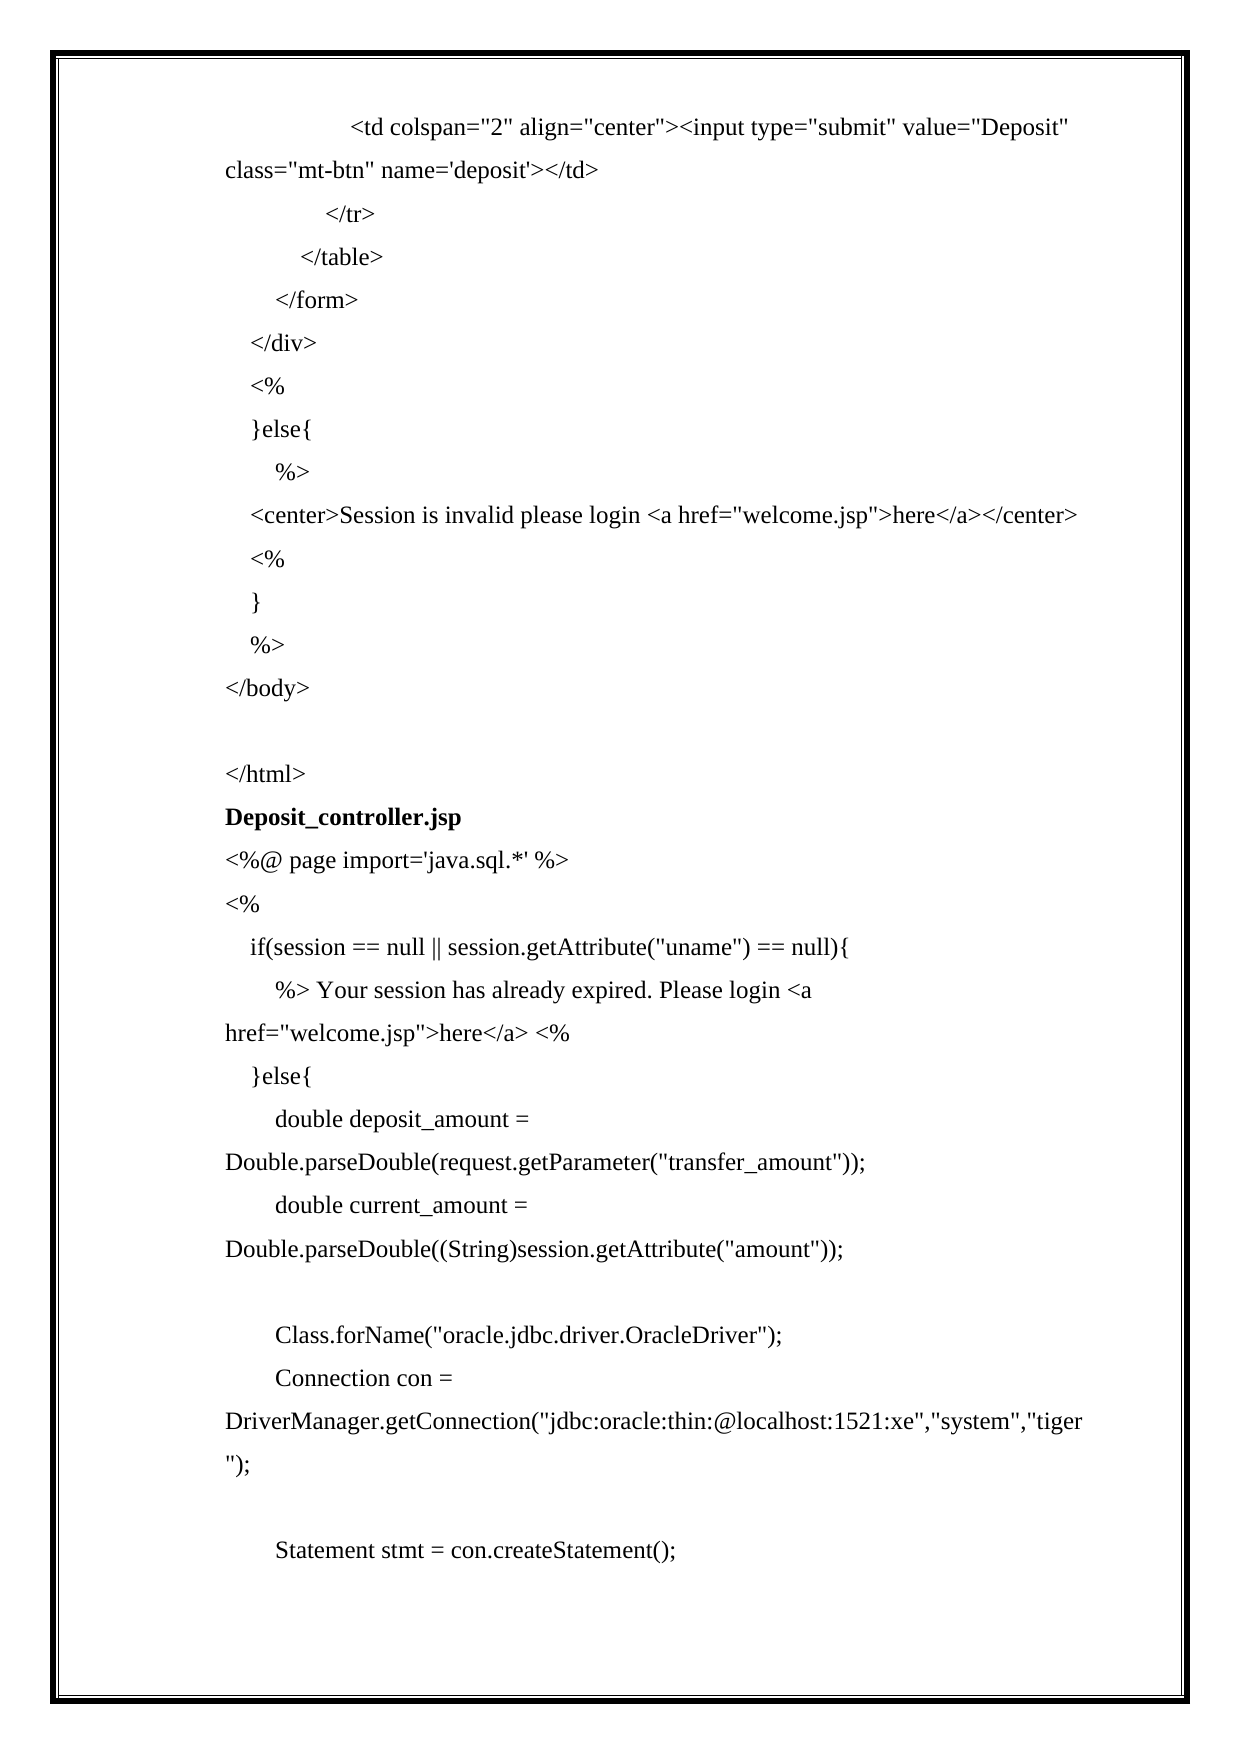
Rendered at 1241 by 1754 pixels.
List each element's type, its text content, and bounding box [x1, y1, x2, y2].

list </tr> [225, 199, 1090, 227]
list }else{ [225, 414, 1090, 443]
list %> [225, 630, 1090, 659]
list Class.forName("oracle.jdbc.driver.OracleDriver"); [225, 1320, 1090, 1349]
list <td colspan="2" align="center"><input type="submit" value="Deposit" class="mt-btn" name='deposit'></td> [225, 112, 1090, 184]
list %> [225, 457, 1090, 486]
list double current_amount = Double.parseDouble((String)session.getAttribute("amount")); [225, 1191, 1090, 1262]
list </div> [225, 328, 1090, 357]
list <center>Session is invalid please login <a href="welcome.jsp">here</a></center> [225, 501, 1090, 529]
list <% [225, 544, 1090, 572]
list %> Your session has already expired. Please login <a href="welcome.jsp">here</a> <% [225, 975, 1090, 1047]
list </table> [225, 242, 1090, 271]
list Deposit_controller.jsp [225, 802, 1090, 831]
list if(session == null || session.getAttribute("uname") == null){ [225, 932, 1090, 961]
list <% [225, 371, 1090, 400]
list <% [225, 889, 1090, 917]
list Statement stmt = con.createStatement(); [225, 1536, 1090, 1564]
list } [225, 587, 1090, 616]
list double deposit_amount = Double.parseDouble(request.getParameter("transfer_amount")); [225, 1104, 1090, 1176]
list </body> [225, 673, 1090, 702]
list Connection con = DriverManager.getConnection("jdbc:oracle:thin:@localhost:1521:xe","system","tiger"); [225, 1363, 1090, 1478]
list }else{ [225, 1061, 1090, 1090]
list </form> [225, 285, 1090, 314]
list <%@ page import='java.sql.*' %> [225, 846, 1090, 874]
list </html> [225, 759, 1090, 788]
